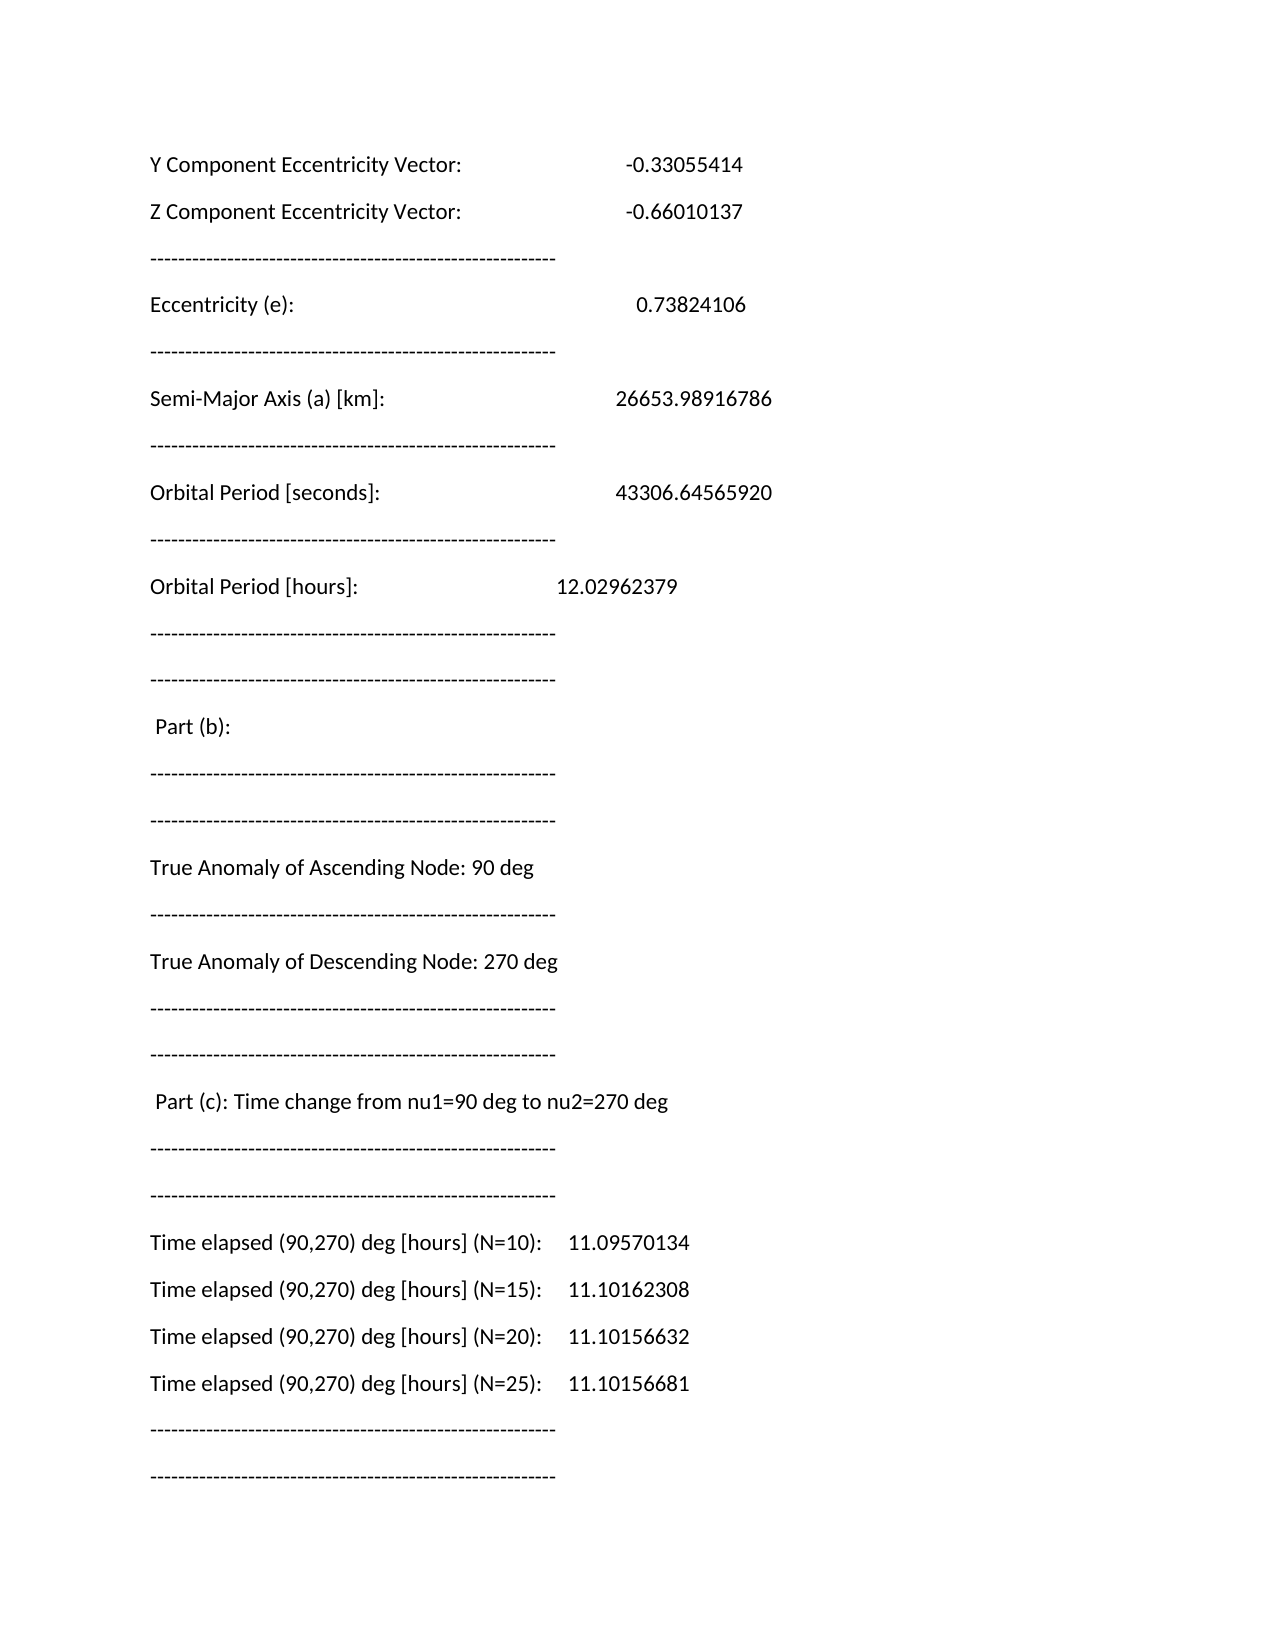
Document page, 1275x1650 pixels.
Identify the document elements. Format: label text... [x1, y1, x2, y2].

text ---------------------------------------------------------- [150, 337, 1125, 366]
text ---------------------------------------------------------- [150, 900, 1125, 928]
text ---------------------------------------------------------- [150, 619, 1125, 647]
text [150, 1462, 1125, 1491]
text Y Component Eccentricity Vector: -0.33055414 [150, 150, 1125, 178]
text ---------------------------------------------------------- [150, 1041, 1125, 1069]
text Orbital Period [hours]: 12.02962379 [150, 572, 1125, 600]
text Part (c): Time change from nu1=90 deg to nu2=270 deg [150, 1087, 1125, 1116]
text Semi-Major Axis (a) [km]: 26653.98916786 [150, 384, 1125, 412]
text Time elapsed (90,270) deg [hours] (N=25): 11.10156681 [150, 1369, 1125, 1397]
text ---------------------------------------------------------- [150, 1134, 1125, 1162]
text ---------------------------------------------------------- [150, 759, 1125, 787]
text Time elapsed (90,270) deg [hours] (N=15): 11.10162308 [150, 1275, 1125, 1303]
text Z Component Eccentricity Vector: -0.66010137 [150, 197, 1125, 225]
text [150, 1416, 1125, 1444]
text ---------------------------------------------------------- [150, 431, 1125, 459]
text True Anomaly of Ascending Node: 90 deg [150, 853, 1125, 881]
text ---------------------------------------------------------- [150, 525, 1125, 553]
text Time elapsed (90,270) deg [hours] (N=10): 11.09570134 [150, 1228, 1125, 1256]
text Orbital Period [seconds]: 43306.64565920 [150, 478, 1125, 506]
text Eccentricity (e): 0.73824106 [150, 291, 1125, 319]
text True Anomaly of Descending Node: 270 deg [150, 947, 1125, 975]
text ---------------------------------------------------------- [150, 666, 1125, 694]
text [150, 244, 1125, 272]
text ---------------------------------------------------------- [150, 994, 1125, 1022]
text ---------------------------------------------------------- [150, 1181, 1125, 1209]
text ---------------------------------------------------------- [150, 806, 1125, 834]
text Part (b): [150, 712, 1125, 741]
text Time elapsed (90,270) deg [hours] (N=20): 11.10156632 [150, 1322, 1125, 1350]
